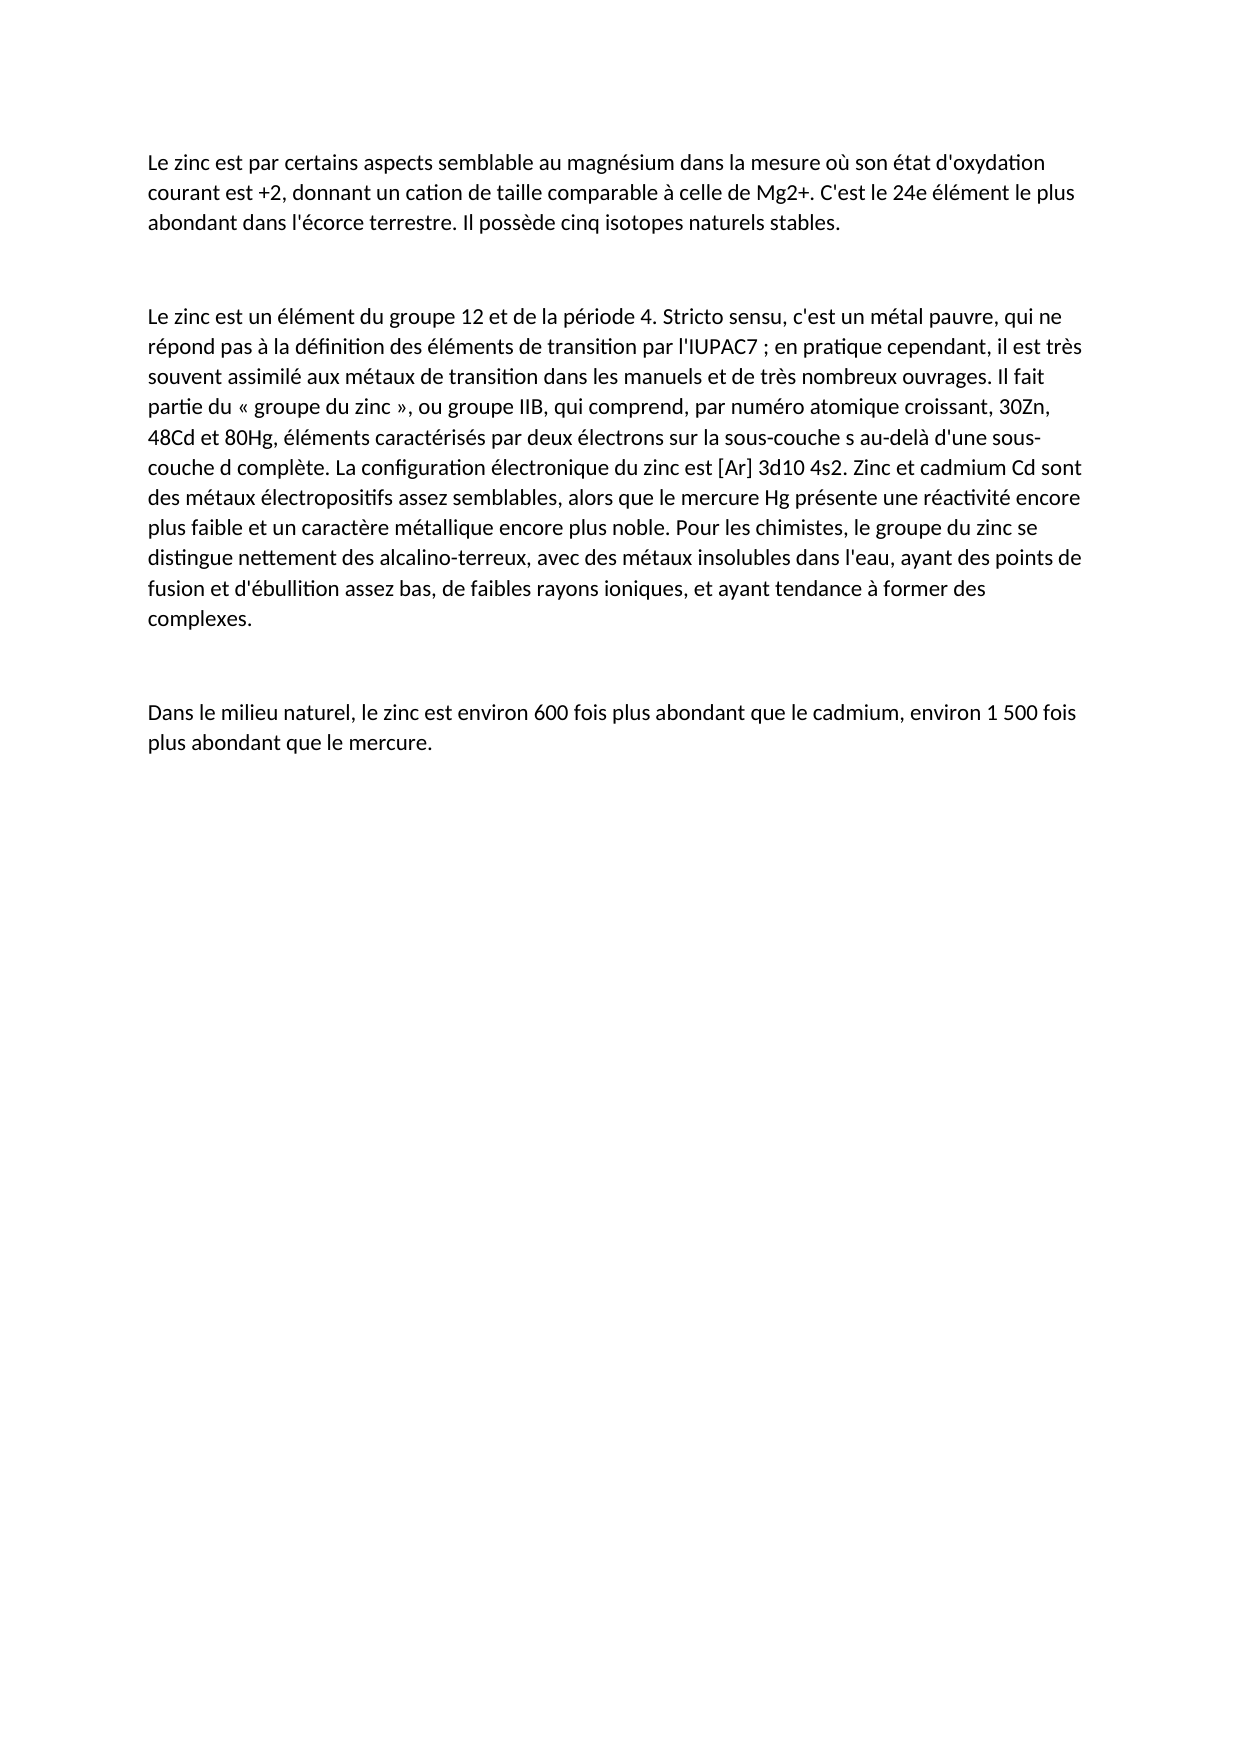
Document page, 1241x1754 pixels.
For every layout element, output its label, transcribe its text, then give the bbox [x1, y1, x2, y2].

text Le zinc est un élément du groupe 12 et de la période 4. Stricto sensu, c'est un métal pauvre, qui ne répond pas à la définition des éléments de transition par l'IUPAC7 ; en pratique cependant, il est très souvent assimilé aux métaux de transition dans les manuels et de très nombreux ouvrages. Il fait partie du « groupe du zinc », ou groupe IIB, qui comprend, par numéro atomique croissant, 30Zn, 48Cd et 80Hg, éléments caractérisés par deux électrons sur la sous-couche s au-delà d'une sous-couche d complète. La configuration électronique du zinc est [Ar] 3d10 4s2. Zinc et cadmium Cd sont des métaux électropositifs assez semblables, alors que le mercure Hg présente une réactivité encore plus faible et un caractère métallique encore plus noble. Pour les chimistes, le groupe du zinc se distingue nettement des alcalino-terreux, avec des métaux insolubles dans l'eau, ayant des points de fusion et d'ébullition assez bas, de faibles rayons ioniques, et ayant tendance à former des complexes. [148, 302, 1093, 632]
text Dans le milieu naturel, le zinc est environ 600 fois plus abondant que le cadmium, environ 1 500 fois plus abondant que le mercure. [148, 698, 1093, 756]
text Le zinc est par certains aspects semblable au magnésium dans la mesure où son état d'oxydation courant est +2, donnant un cation de taille comparable à celle de Mg2+. C'est le 24e élément le plus abondant dans l'écorce terrestre. Il possède cinq isotopes naturels stables. [148, 148, 1093, 236]
